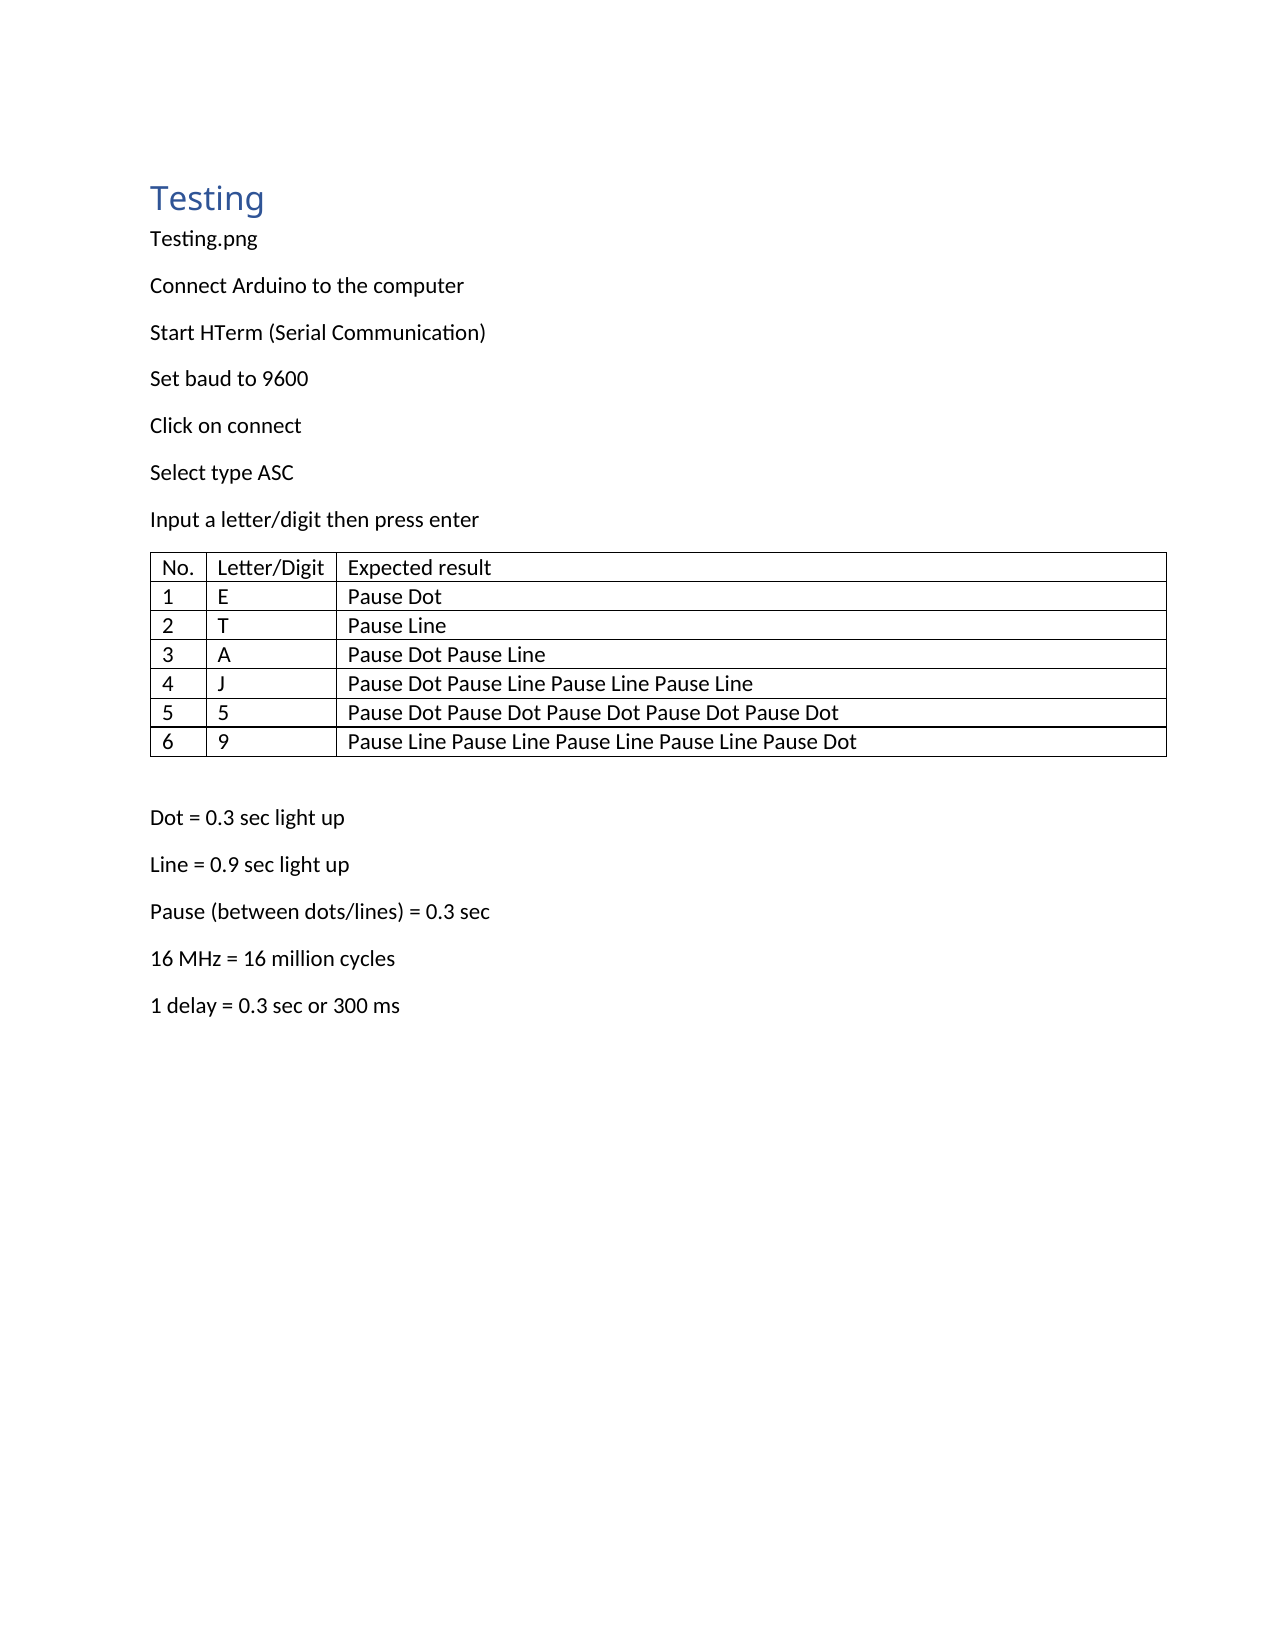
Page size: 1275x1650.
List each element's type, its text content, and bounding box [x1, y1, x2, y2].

table_cell 5 [207, 699, 336, 726]
table_cell 6 [151, 728, 206, 756]
table_cell T [207, 611, 336, 639]
text Testing.png [150, 224, 1125, 252]
text Select type ASC [150, 458, 1125, 486]
table_cell 9 [207, 728, 336, 756]
table_cell Pause Dot Pause Line Pause Line Pause Line [337, 669, 1166, 697]
text Connect Arduino to the computer [150, 271, 1125, 299]
table_cell J [207, 669, 336, 697]
table_cell Pause Dot Pause Line [337, 640, 1166, 668]
text Click on connect [150, 411, 1125, 439]
table_cell Pause Dot [337, 582, 1166, 610]
table_cell Pause Line [337, 611, 1166, 639]
text Start HTerm (Serial Communication) [150, 318, 1125, 346]
text Dot = 0.3 sec light up [150, 803, 1125, 831]
table_header Expected result [337, 553, 1166, 581]
text 16 MHz = 16 million cycles [150, 944, 1125, 972]
text Input a letter/digit then press enter [150, 505, 1125, 533]
table_header Letter/Digit [207, 553, 336, 581]
table_header No. [151, 553, 206, 581]
table_cell 5 [151, 699, 206, 726]
table_cell Pause Line Pause Line Pause Line Pause Line Pause Dot [337, 728, 1166, 756]
table_cell A [207, 640, 336, 668]
table_cell E [207, 582, 336, 610]
text Line = 0.9 sec light up [150, 850, 1125, 878]
table_cell 1 [151, 582, 206, 610]
table_cell Pause Dot Pause Dot Pause Dot Pause Dot Pause Dot [337, 699, 1166, 726]
table_cell 4 [151, 669, 206, 697]
subtitle Testing [150, 175, 1125, 220]
text 1 delay = 0.3 sec or 300 ms [150, 991, 1125, 1019]
table_cell 3 [151, 640, 206, 668]
text Pause (between dots/lines) = 0.3 sec [150, 897, 1125, 925]
table_cell 2 [151, 611, 206, 639]
text Set baud to 9600 [150, 364, 1125, 393]
